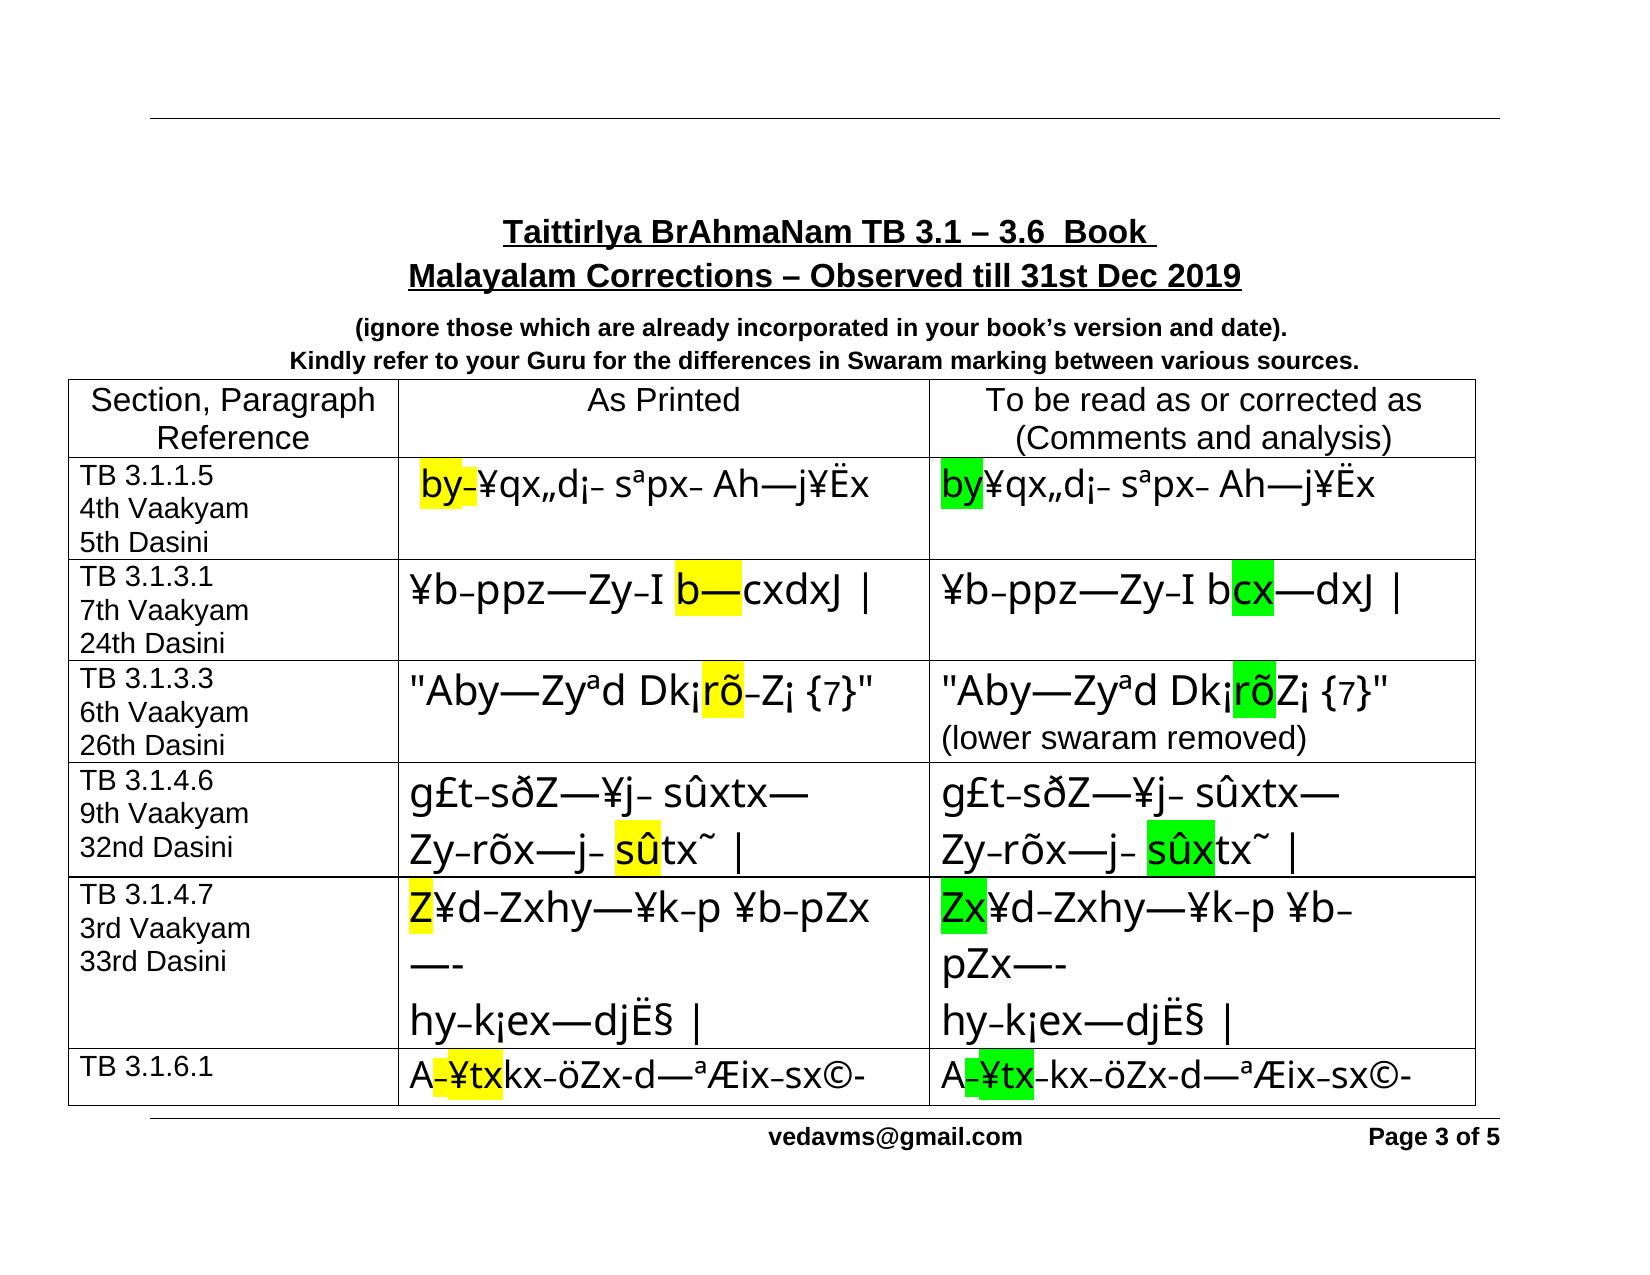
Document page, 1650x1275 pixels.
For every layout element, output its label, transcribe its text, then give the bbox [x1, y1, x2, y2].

table_cell by–¥qx„d¡– sªpx– Ah—j¥Ëx [399, 458, 929, 558]
table_cell A–¥tx–kx–öZx-d—ªÆix–sx©- [930, 1049, 1475, 1105]
text TaittirIya BrAhmaNam TB 3.1 – 3.6 Book [150, 212, 1500, 250]
table_cell "Aby—Zyªd Dk¡rõ–Z¡ {7}" [399, 661, 929, 762]
table_header Section, Paragraph Reference [69, 380, 398, 457]
table_cell g£t–sðZ—¥j– sûxtx— Zy–rõx—j– sûxtx˜ | [930, 763, 1475, 876]
table_cell TB 3.1.4.7 3rd Vaakyam 33rd Dasini [69, 878, 398, 1048]
table_cell TB 3.1.3.3 6th Vaakyam 26th Dasini [69, 661, 398, 762]
table_cell g£t–sðZ—¥j– sûxtx— Zy–rõx—j– sûtx˜ | [399, 763, 929, 876]
table_cell TB 3.1.6.1 2nd Vaakyam 57th Dasini [69, 1049, 398, 1105]
table_header To be read as or corrected as (Comments and analysis) [930, 380, 1475, 457]
text Malayalam Corrections – Observed till 31st Dec 2019 [150, 256, 1500, 294]
table_cell ¥b–ppz—Zy–I bcx—dxJ | [930, 560, 1475, 660]
table_cell Z¥d–Zxhy—¥k–p ¥b–pZx—- hy–k¡ex—djË§ | [399, 878, 929, 1048]
table_cell TB 3.1.4.6 9th Vaakyam 32nd Dasini [69, 763, 398, 876]
table_cell A–¥txkx–öZx-d—ªÆix–sx©- [399, 1049, 929, 1105]
table_cell Zx¥d–Zxhy—¥k–p ¥b–pZx—- hy–k¡ex—djË§ | [930, 878, 1475, 1048]
table_cell TB 3.1.1.5 4th Vaakyam 5th Dasini [69, 458, 398, 558]
table_cell by¥qx„d¡– sªpx– Ah—j¥Ëx [930, 458, 1475, 558]
table_cell ¥b–ppz—Zy–I b—cxdxJ | [399, 560, 929, 660]
table_cell TB 3.1.3.1 7th Vaakyam 24th Dasini [69, 560, 398, 660]
table_cell "Aby—Zyªd Dk¡rõZ¡ {7}" (lower swaram removed) [930, 661, 1475, 762]
table_header As Printed [399, 380, 929, 457]
text (ignore those which are already incorporated in your book’s version and date). Kindly refer to your Guru for the differences in Swaram marking between various sources. [150, 313, 1500, 374]
